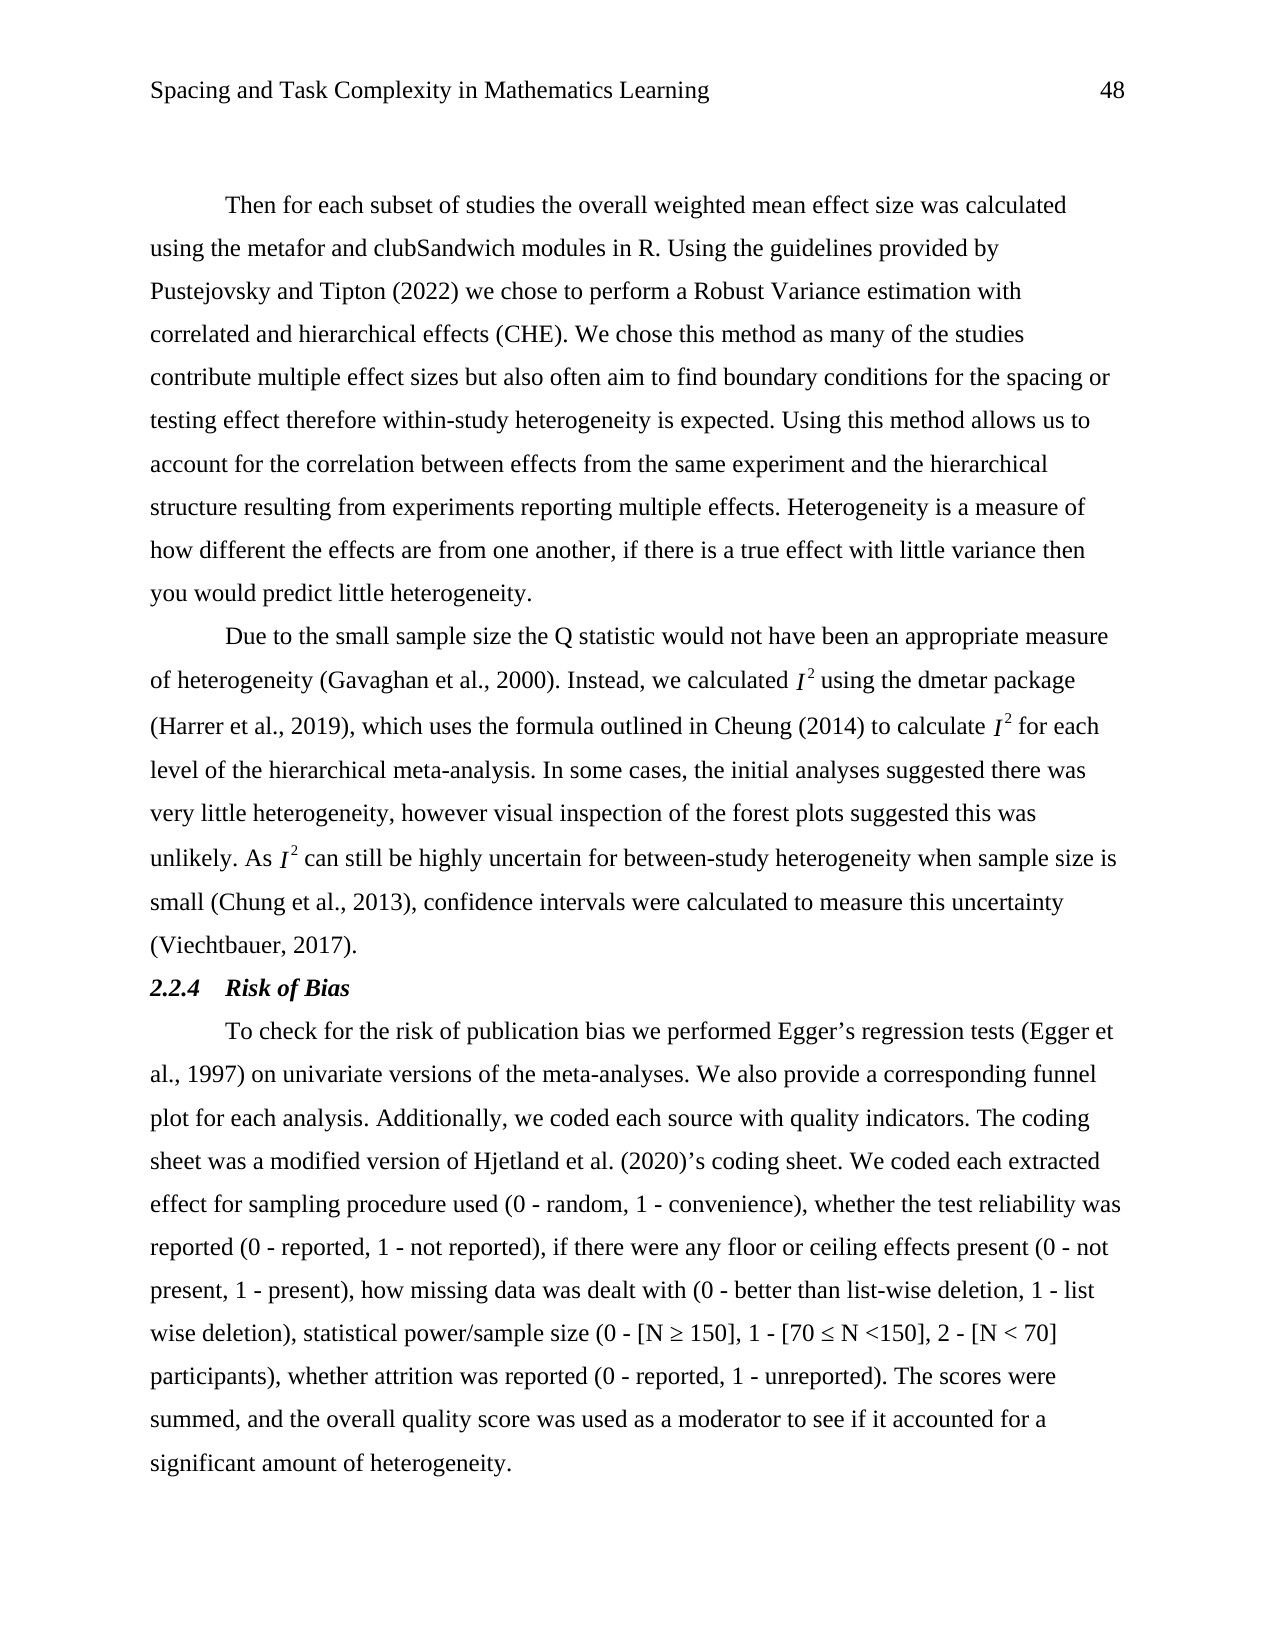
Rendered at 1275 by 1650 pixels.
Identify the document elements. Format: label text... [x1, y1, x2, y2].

text Then for each subset of studies the overall weighted mean effect size was calculated using the metafor and clubSandwich modules in R. Using the guidelines provided by Pustejovsky and Tipton (2022) we chose to perform a Robust Variance estimation with correlated and hierarchical effects (CHE). We chose this method as many of the studies contribute multiple effect sizes but also often aim to find boundary conditions for the spacing or testing effect therefore within-study heterogeneity is expected. Using this method allows us to account for the correlation between effects from the same experiment and the hierarchical structure resulting from experiments reporting multiple effects. Heterogeneity is a measure of how different the effects are from one another, if there is a true effect with little variance then you would predict little heterogeneity. [150, 190, 1125, 607]
subtitle Risk of Bias [150, 973, 1125, 1002]
text Due to the small sample size the Q statistic would not have been an appropriate measure of heterogeneity (Gavaghan et al., 2000). Instead, we calculated using the dmetar package (Harrer et al., 2019), which uses the formula outlined in Cheung (2014) to calculate for each level of the hierarchical meta-analysis. In some cases, the initial analyses suggested there was very little heterogeneity, however visual inspection of the forest plots suggested this was unlikely. As can still be highly uncertain for between-study heterogeneity when sample size is small (Chung et al., 2013), confidence intervals were calculated to measure this uncertainty (Viechtbauer, 2017). [150, 621, 1125, 959]
text To check for the risk of publication bias we performed Egger’s regression tests (Egger et al., 1997) on univariate versions of the meta-analyses. We also provide a corresponding funnel plot for each analysis. Additionally, we coded each source with quality indicators. The coding sheet was a modified version of Hjetland et al. (2020)’s coding sheet. We coded each extracted effect for sampling procedure used (0 - random, 1 - convenience), whether the test reliability was reported (0 - reported, 1 - not reported), if there were any floor or ceiling effects present (0 - not present, 1 - present), how missing data was dealt with (0 - better than list-wise deletion, 1 - list wise deletion), statistical power/sample size (0 - [N ≥ 150], 1 - [70 ≤ N <150], 2 - [N < 70] participants), whether attrition was reported (0 - reported, 1 - unreported). The scores were summed, and the overall quality score was used as a moderator to see if it accounted for a significant amount of heterogeneity. [150, 1016, 1125, 1476]
